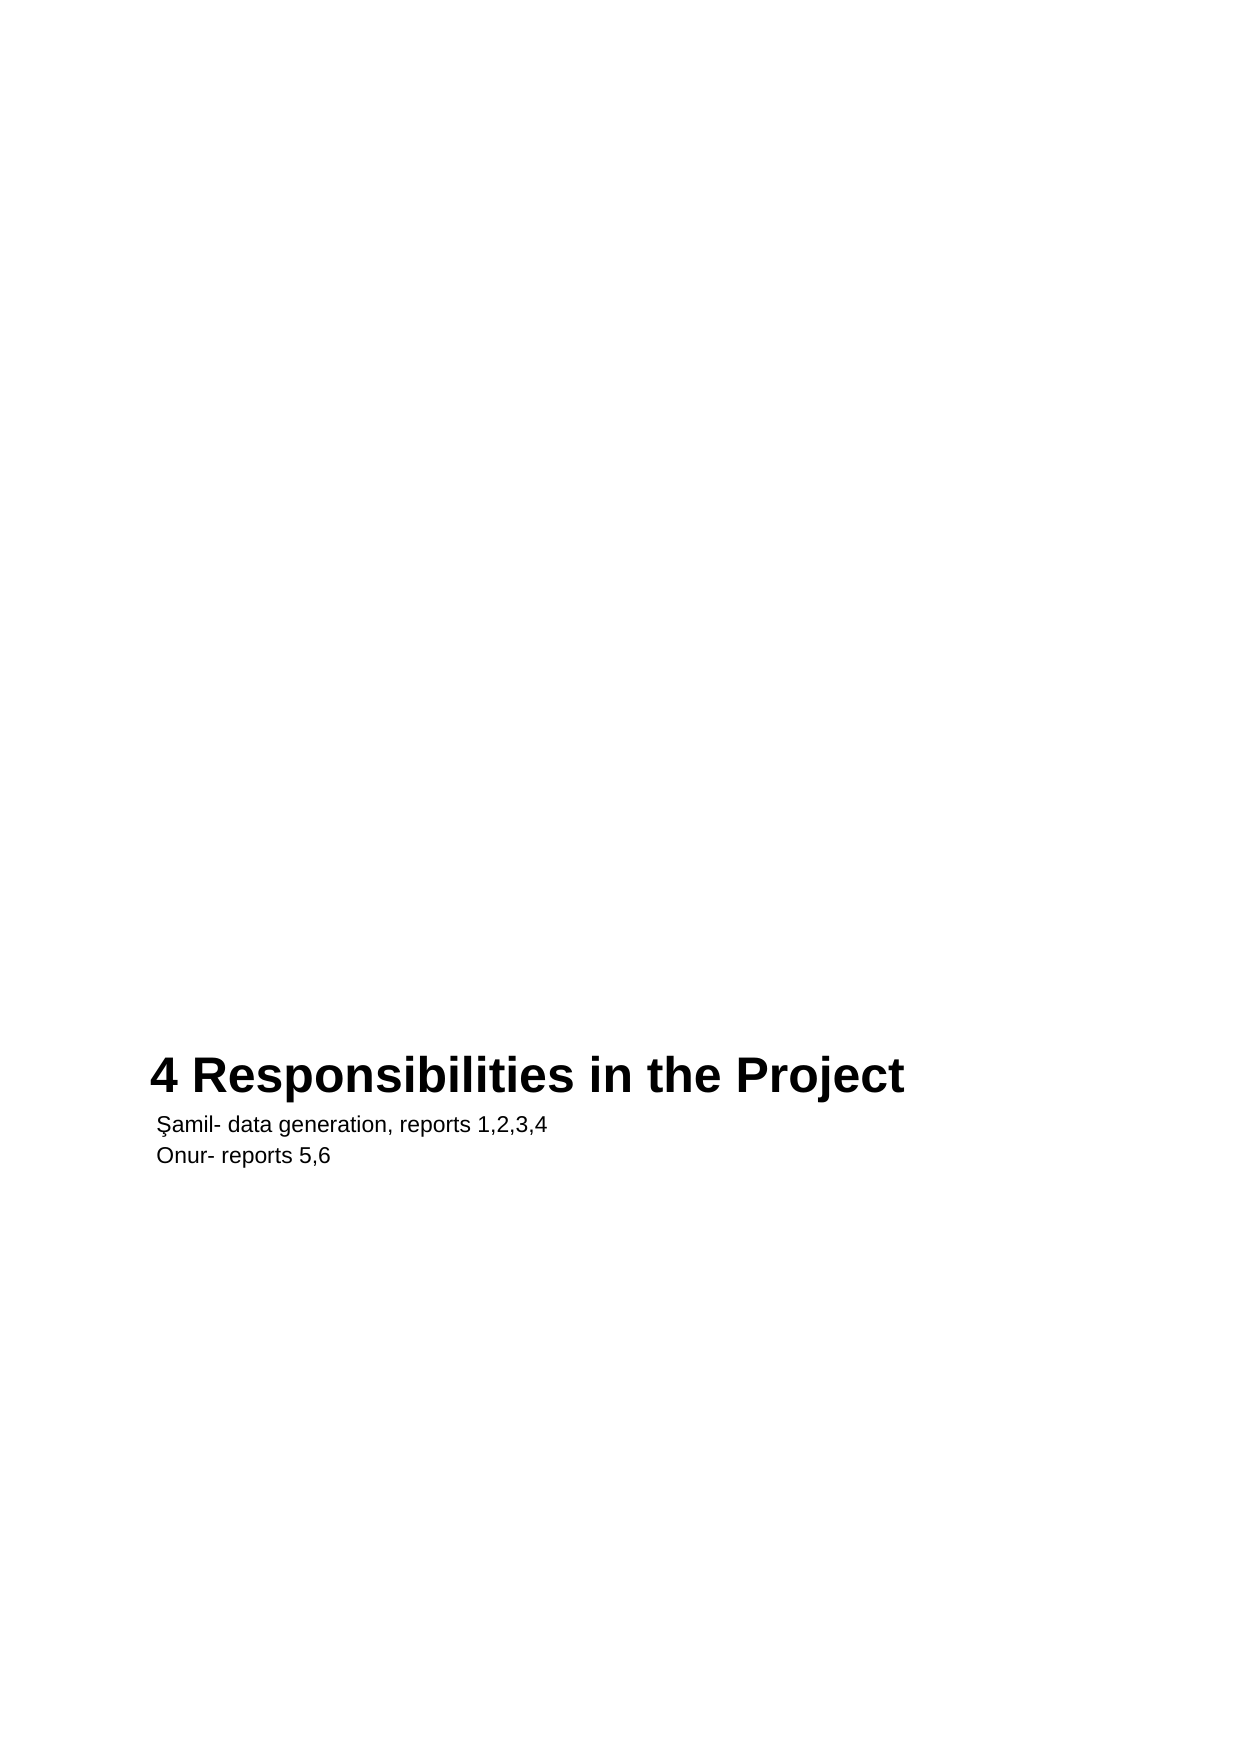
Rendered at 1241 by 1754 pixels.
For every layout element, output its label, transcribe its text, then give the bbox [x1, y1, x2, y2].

text Onur- reports 5,6 [150, 1142, 1090, 1168]
text Şamil- data generation, reports 1,2,3,4 [150, 1111, 1090, 1138]
text 4 Responsibilities in the Project [150, 1045, 1090, 1103]
